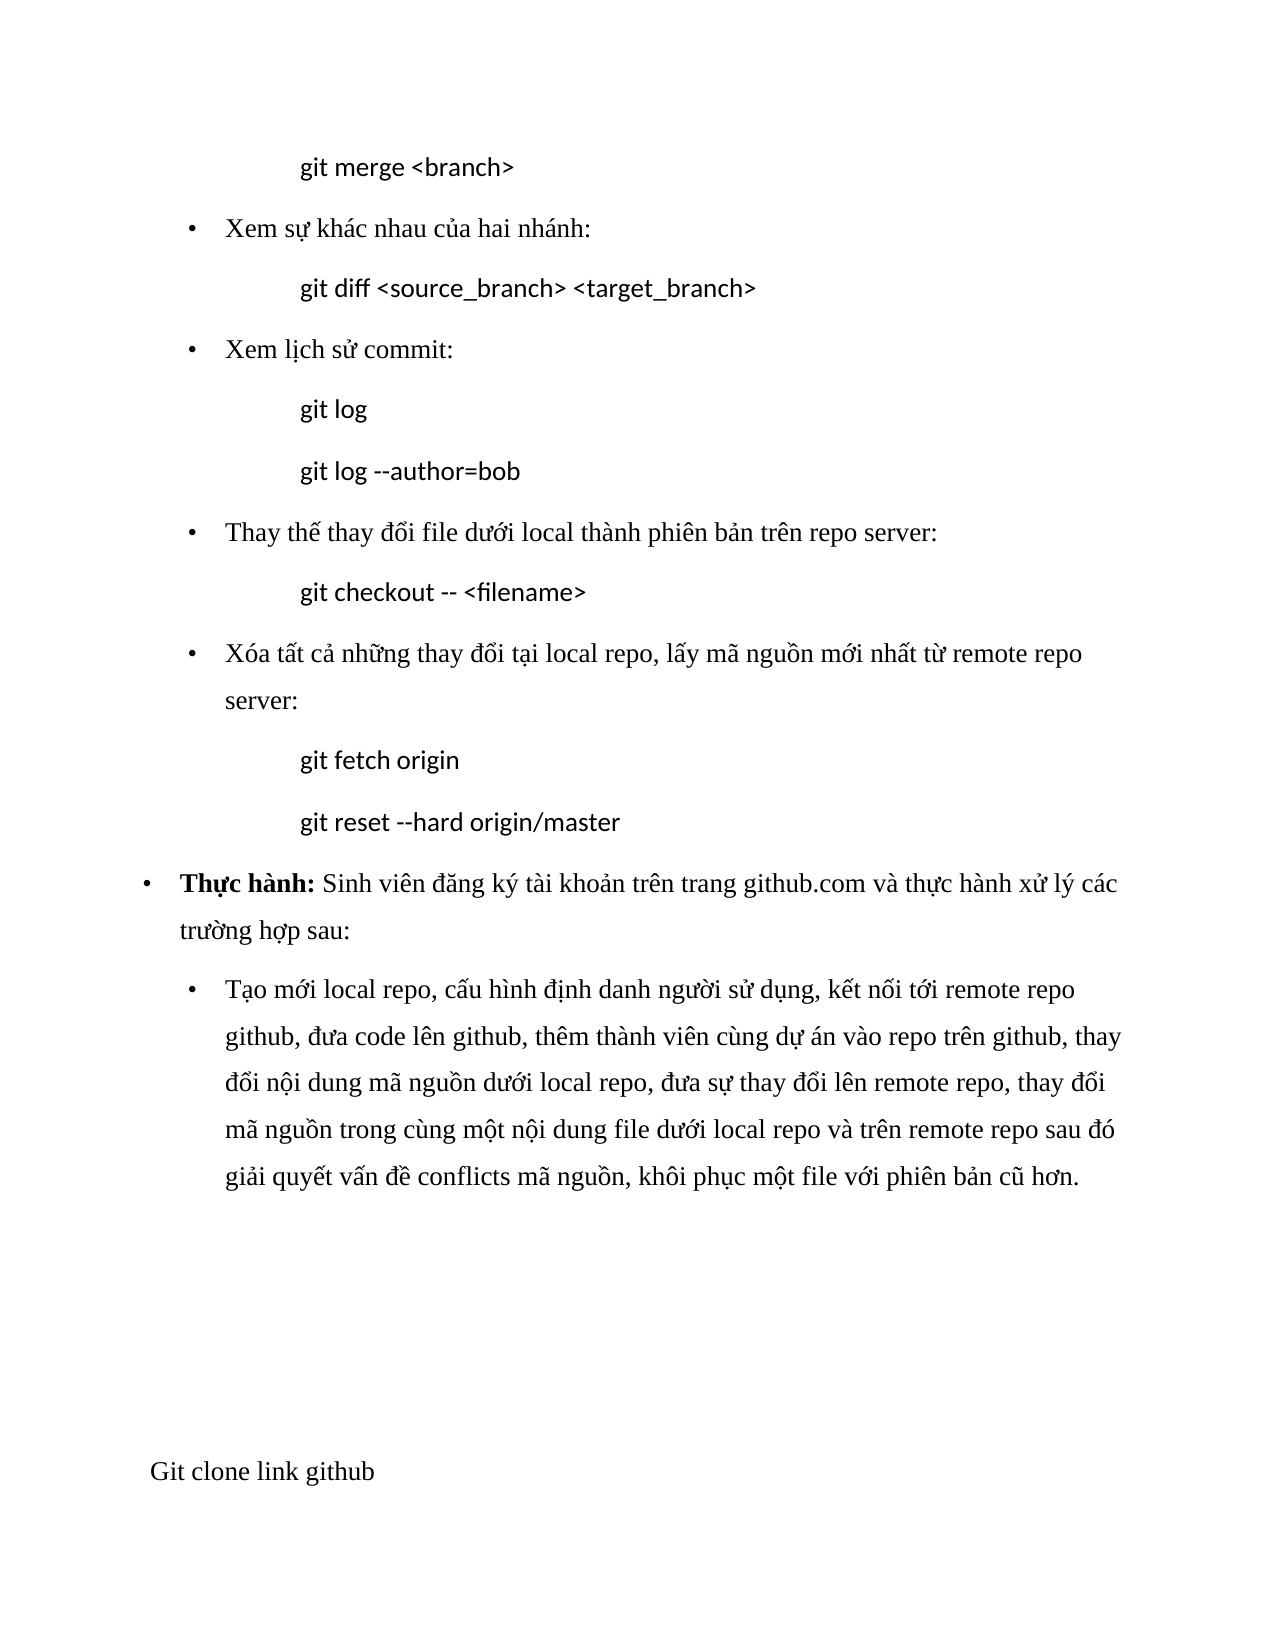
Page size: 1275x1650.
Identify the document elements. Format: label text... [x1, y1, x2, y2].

text git log [300, 392, 1125, 425]
text git log --author=bob [300, 454, 1125, 487]
list Xem lịch sử commit: [187, 333, 1125, 364]
text git checkout -- <filename> [300, 575, 1125, 608]
list Thực hành: Sinh viên đăng ký tài khoản trên trang github.com và thực hành xử lý các trường hợp sau: [142, 867, 1125, 945]
list Thay thế thay đổi file dưới local thành phiên bản trên repo server: [187, 516, 1125, 547]
text Git clone link github [150, 1456, 1125, 1487]
text git diff <source_branch> <target_branch> [300, 271, 1125, 304]
text git merge <branch> [300, 150, 1125, 183]
list Xóa tất cả những thay đổi tại local repo, lấy mã nguồn mới nhất từ remote repo server: [187, 637, 1125, 715]
list Tạo mới local repo, cấu hình định danh người sử dụng, kết nối tới remote repo github, đưa code lên github, thêm thành viên cùng dự án vào repo trên github, thay đổi nội dung mã nguồn dưới local repo, đưa sự thay đổi lên remote repo, thay đổi mã nguồn trong cùng một nội dung file dưới local repo và trên remote repo sau đó giải quyết vấn đề conflicts mã nguồn, khôi phục một file với phiên bản cũ hơn. [187, 973, 1125, 1191]
text git reset --hard origin/master [300, 805, 1125, 838]
list Xem sự khác nhau của hai nhánh: [187, 212, 1125, 243]
text git fetch origin [300, 743, 1125, 776]
